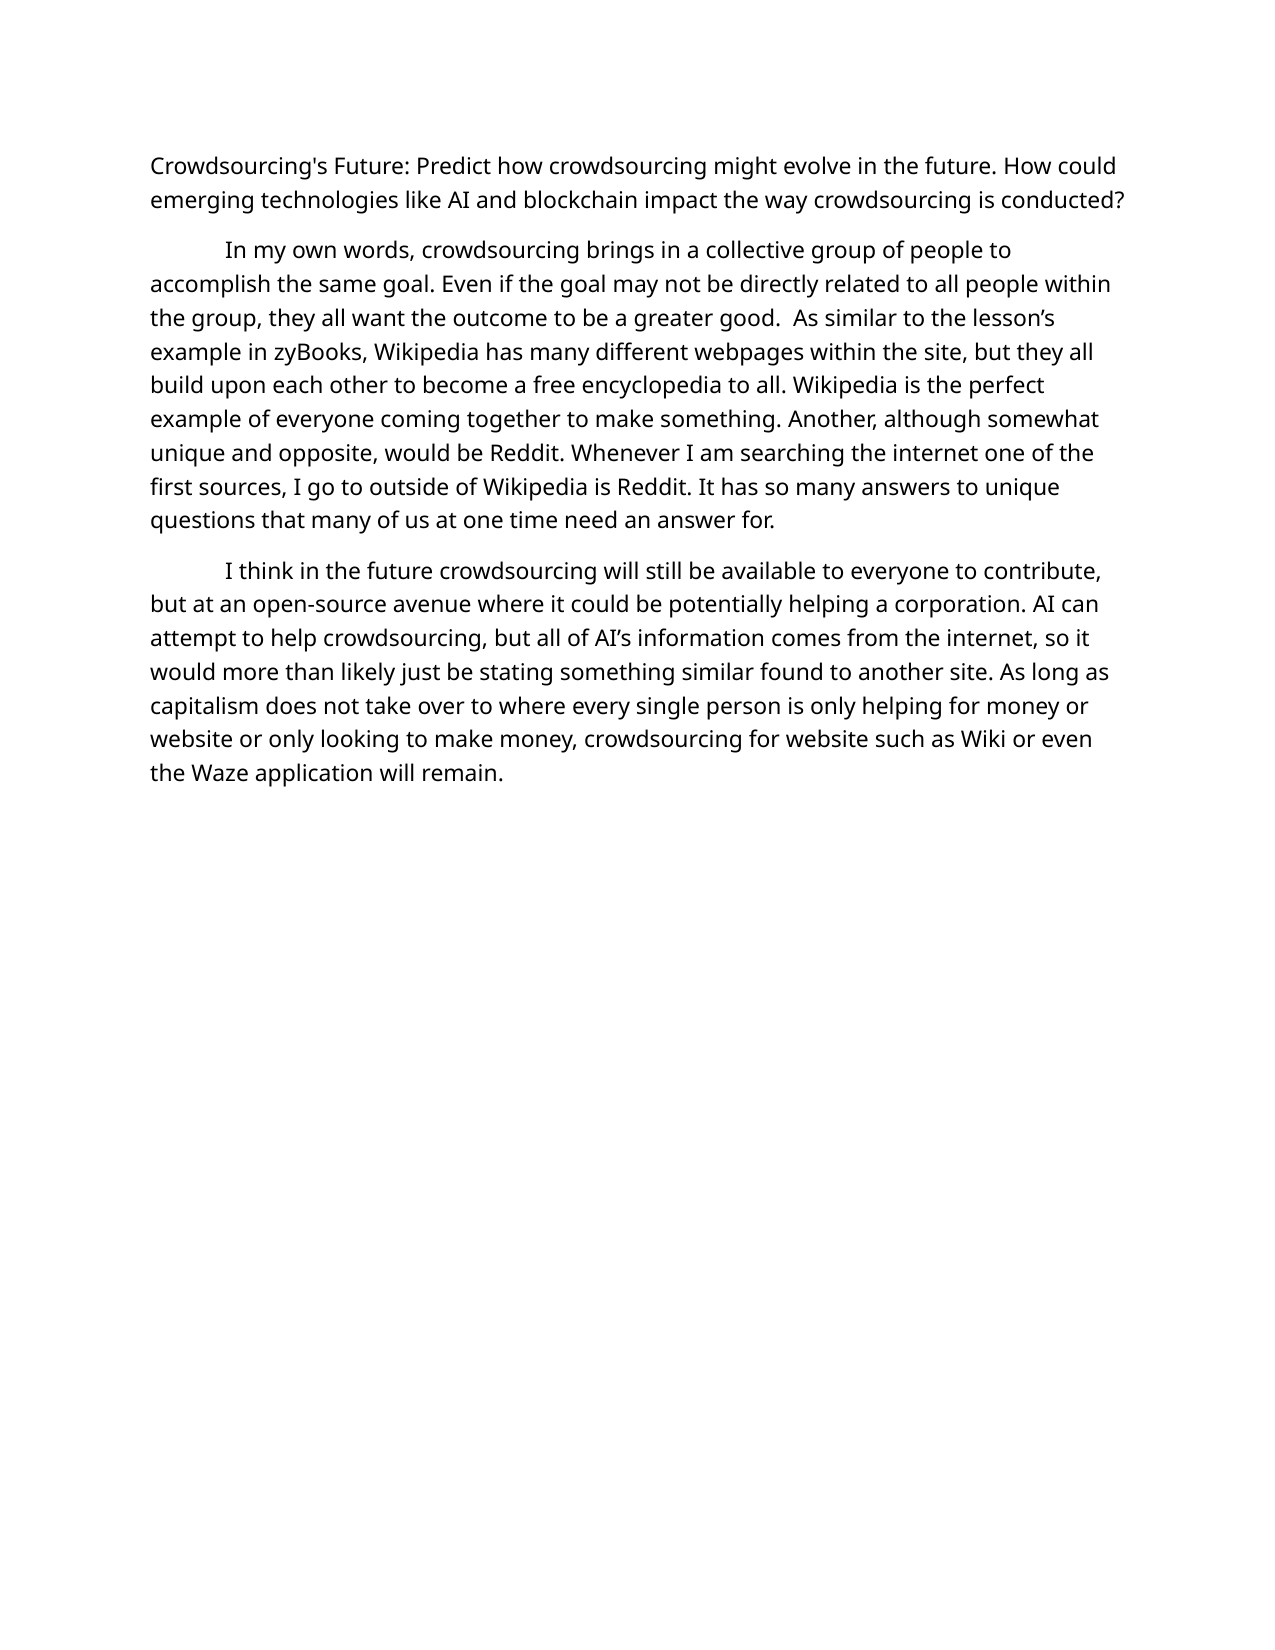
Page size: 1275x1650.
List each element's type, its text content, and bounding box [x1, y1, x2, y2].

text In my own words, crowdsourcing brings in a collective group of people to accomplish the same goal. Even if the goal may not be directly related to all people within the group, they all want the outcome to be a greater good. As similar to the lesson’s example in zyBooks, Wikipedia has many different webpages within the site, but they all build upon each other to become a free encyclopedia to all. Wikipedia is the perfect example of everyone coming together to make something. Another, although somewhat unique and opposite, would be Reddit. Whenever I am searching the internet one of the first sources, I go to outside of Wikipedia is Reddit. It has so many answers to unique questions that many of us at one time need an answer for. [150, 234, 1125, 535]
text I think in the future crowdsourcing will still be available to everyone to contribute, but at an open-source avenue where it could be potentially helping a corporation. AI can attempt to help crowdsourcing, but all of AI’s information comes from the internet, so it would more than likely just be stating something similar found to another site. As long as capitalism does not take over to where every single person is only helping for money or website or only looking to make money, crowdsourcing for website such as Wiki or even the Waze application will remain. [150, 554, 1125, 788]
text Crowdsourcing's Future: Predict how crowdsourcing might evolve in the future. How could emerging technologies like AI and blockchain impact the way crowdsourcing is conducted? [150, 150, 1125, 215]
